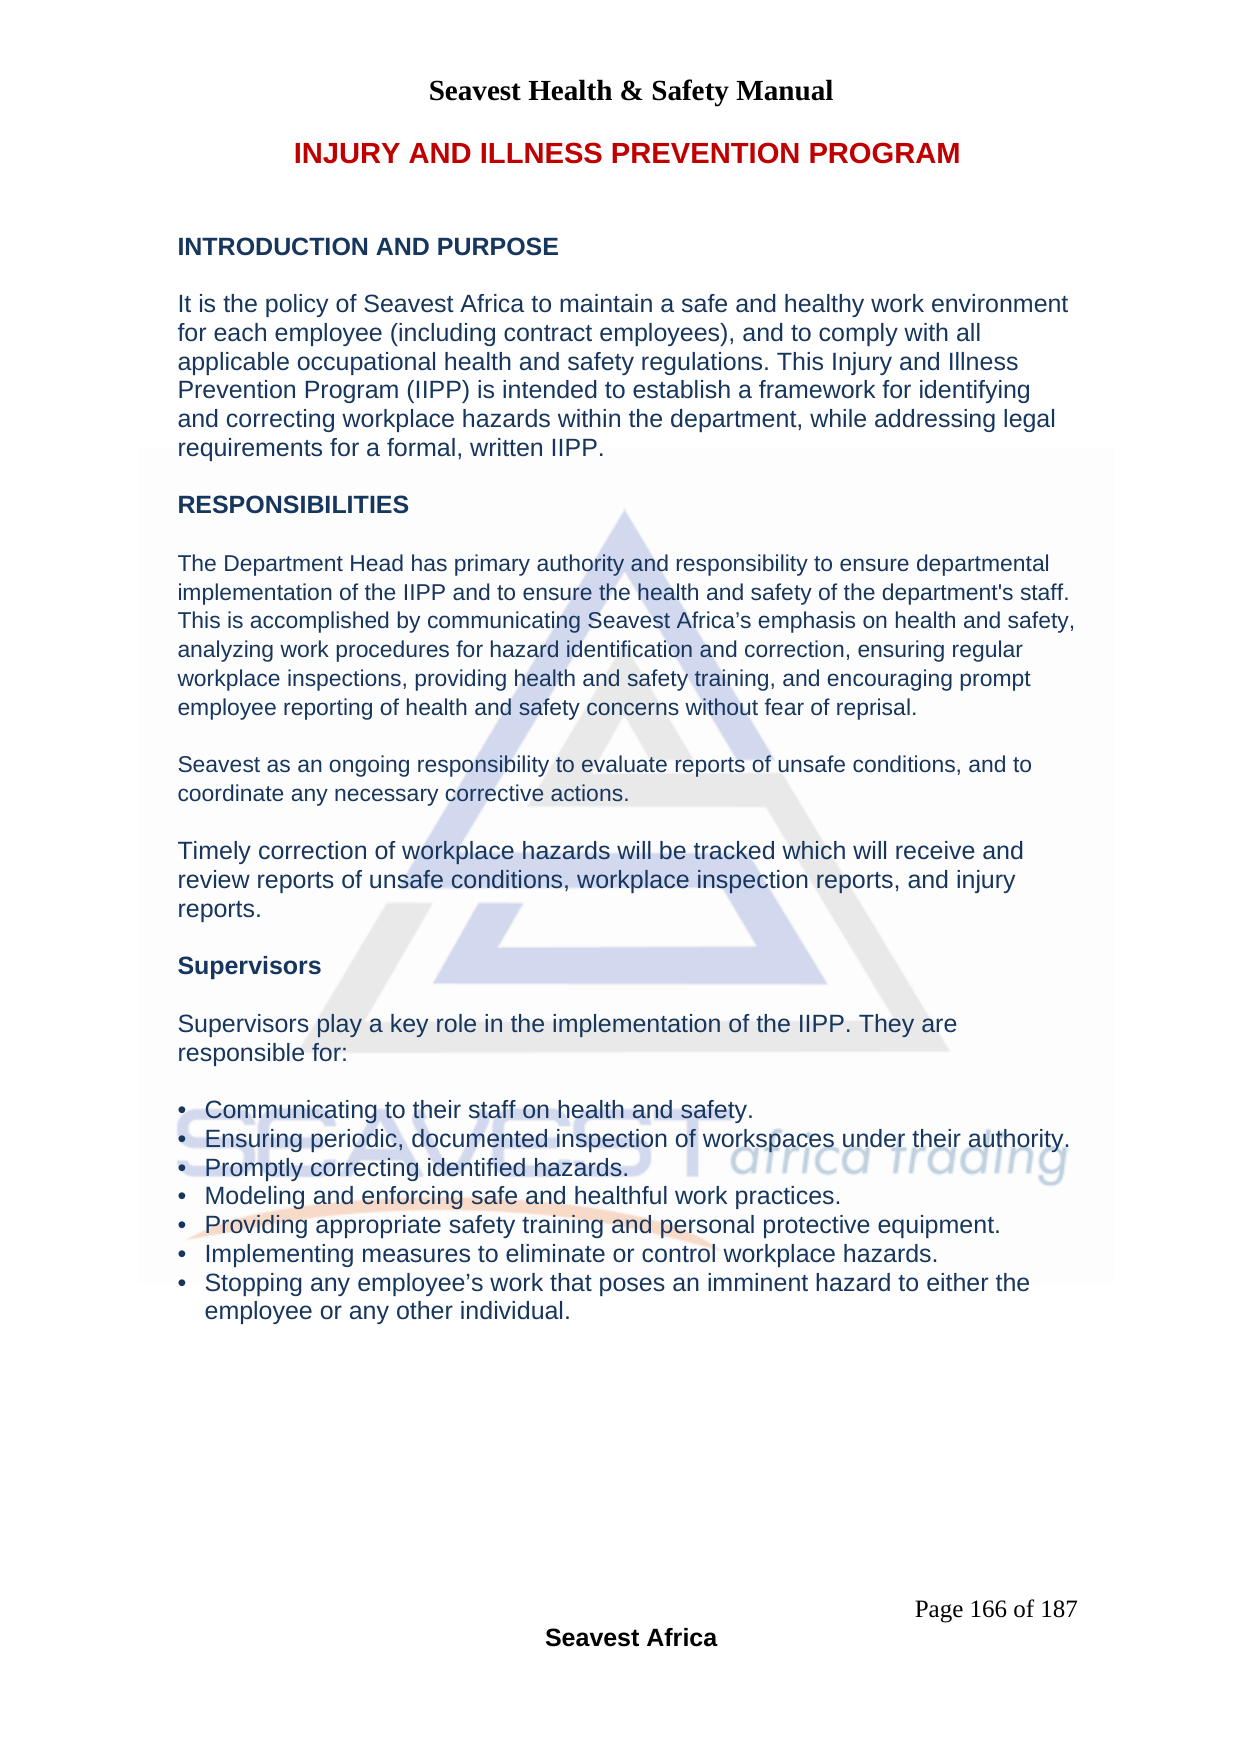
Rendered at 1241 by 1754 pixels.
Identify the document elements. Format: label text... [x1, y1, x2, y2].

text Supervisors play a key role in the implementation of the IIPP. They are responsible for: [177, 1009, 1078, 1066]
text Timely correction of workplace hazards will be tracked which will receive and review reports of unsafe conditions, workplace inspection reports, and injury reports. [177, 836, 1078, 923]
text It is the policy of Seavest Africa to maintain a safe and healthy work environment for each employee (including contract employees), and to comply with all applicable occupational health and safety regulations. This Injury and Illness Prevention Program (IIPP) is intended to establish a framework for identifying and correcting workplace hazards within the department, while addressing legal requirements for a formal, written IIPP. [177, 289, 1078, 462]
text Supervisors [177, 951, 1078, 980]
text INJURY AND ILLNESS PREVENTION PROGRAM [177, 136, 1078, 169]
text • Stopping any employee’s work that poses an imminent hazard to either the employee or any other individual. [177, 1268, 1078, 1325]
text INTRODUCTION AND PURPOSE [177, 232, 1078, 260]
text RESPONSIBILITIES [177, 490, 1078, 519]
text • Ensuring periodic, documented inspection of workspaces under their authority. [177, 1124, 1078, 1153]
text • Communicating to their staff on health and safety. [177, 1095, 1078, 1124]
text • Providing appropriate safety training and personal protective equipment. [177, 1210, 1078, 1239]
text • Promptly correcting identified hazards. [177, 1153, 1078, 1181]
picture [139, 447, 1115, 1283]
text Seavest as an ongoing responsibility to evaluate reports of unsafe conditions, and to coordinate any necessary corrective actions. [177, 750, 1078, 808]
text • Modeling and enforcing safe and healthful work practices. [177, 1181, 1078, 1210]
text The Department Head has primary authority and responsibility to ensure departmental implementation of the IIPP and to ensure the health and safety of the department's staff. This is accomplished by communicating Seavest Africa’s emphasis on health and safety, analyzing work procedures for hazard identification and correction, ensuring regular workplace inspections, providing health and safety training, and encouraging prompt employee reporting of health and safety concerns without fear of reprisal. [177, 548, 1078, 721]
text • Implementing measures to eliminate or control workplace hazards. [177, 1239, 1078, 1268]
